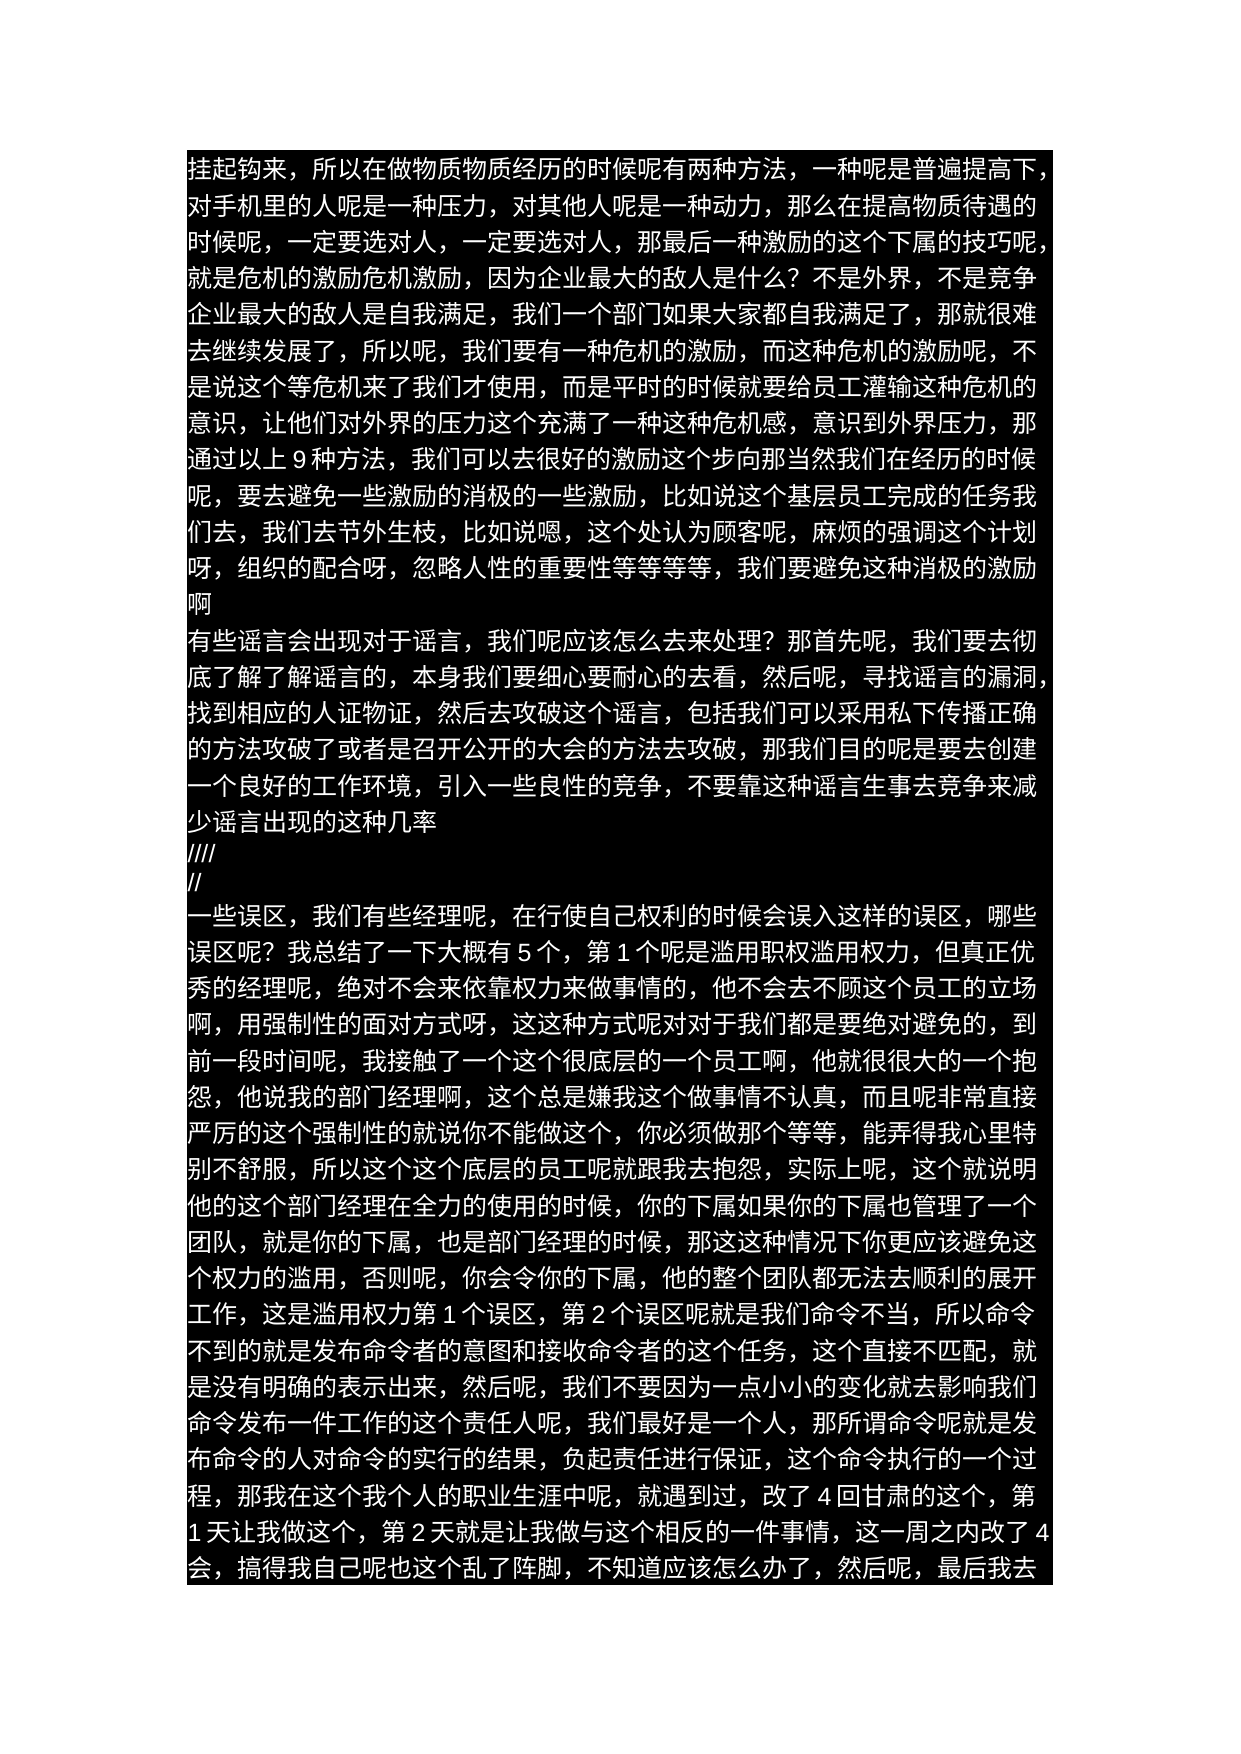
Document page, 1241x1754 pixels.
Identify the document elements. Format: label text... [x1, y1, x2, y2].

text // [187, 867, 1053, 896]
text //// [187, 839, 1053, 867]
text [187, 150, 1053, 621]
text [187, 896, 1053, 1585]
text 有些谣言会出现对于谣言，我们呢应该怎么去来处理？那首先呢，我们要去彻底了解了解谣言的，本身我们要细心要耐心的去看，然后呢，寻找谣言的漏洞，找到相应的人证物证，然后去攻破这个谣言，包括我们可以采用私下传播正确的方法攻破了或者是召开公开的大会的方法去攻破，那我们目的呢是要去创建一个良好的工作环境，引入一些良性的竞争，不要靠这种谣言生事去竞争来减少谣言出现的这种几率 [187, 621, 1053, 839]
